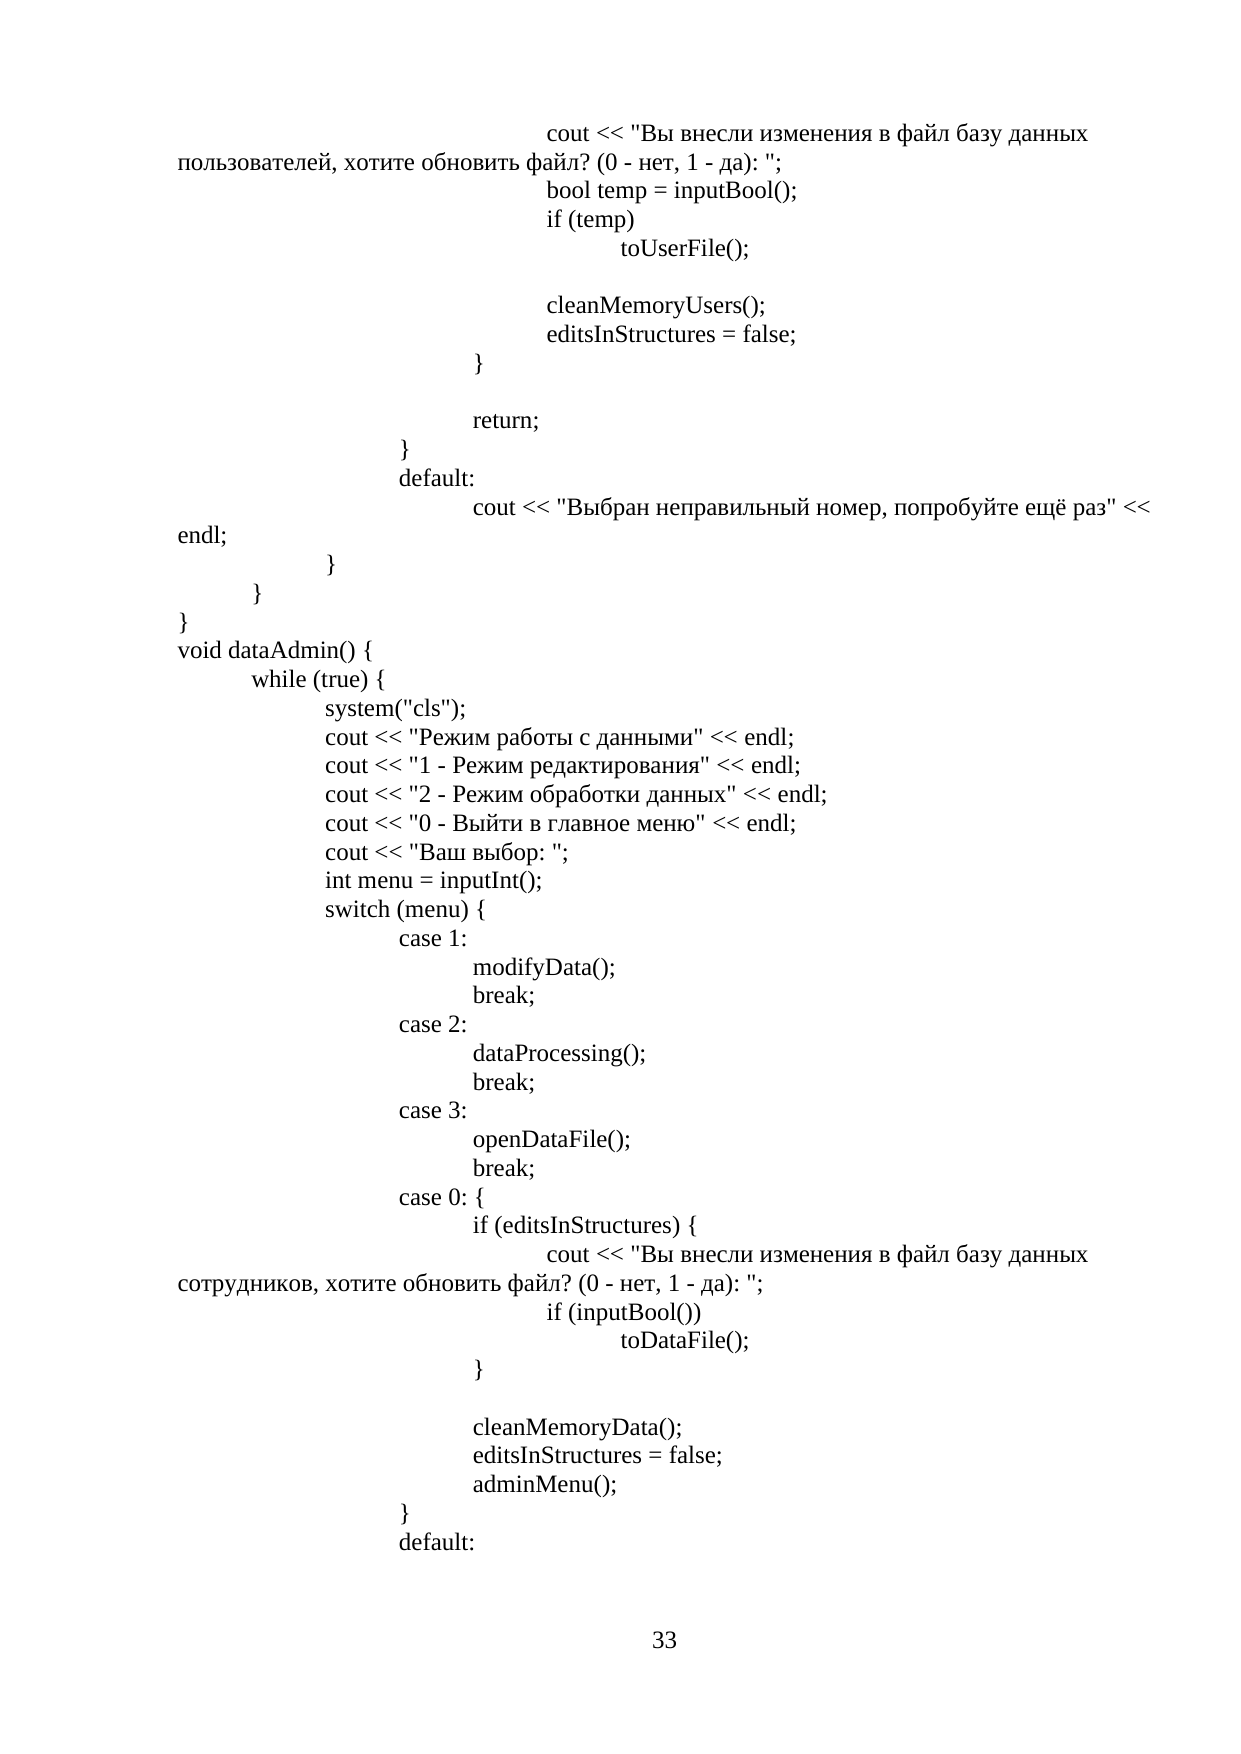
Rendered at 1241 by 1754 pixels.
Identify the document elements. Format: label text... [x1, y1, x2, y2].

text } [177, 1498, 1152, 1527]
text bool temp = inputBool(); [177, 176, 1152, 204]
text cout << "Выбран неправильный номер, попробуйте ещё раз" << endl; [177, 492, 1152, 549]
text } [177, 434, 1152, 463]
text int menu = inputInt(); [177, 866, 1152, 894]
text if (temp) [177, 204, 1152, 233]
text toDataFile(); [177, 1326, 1152, 1354]
text adminMenu(); [177, 1469, 1152, 1498]
text case 2: [177, 1009, 1152, 1038]
text } [177, 578, 1152, 607]
text dataProcessing(); [177, 1038, 1152, 1067]
text while (true) { [177, 664, 1152, 693]
text cout << "Вы внесли изменения в файл базу данных сотрудников, хотите обновить файл? (0 - нет, 1 - да): "; [177, 1239, 1152, 1297]
text cleanMemoryData(); [177, 1412, 1152, 1441]
text modifyData(); [177, 952, 1152, 981]
text break; [177, 1067, 1152, 1096]
text cout << "Вы внесли изменения в файл базу данных пользователей, хотите обновить файл? (0 - нет, 1 - да): "; [177, 118, 1152, 176]
text case 1: [177, 923, 1152, 952]
text switch (menu) { [177, 894, 1152, 923]
text cout << "1 - Режим редактирования" << endl; [177, 751, 1152, 779]
text cout << "2 - Режим обработки данных" << endl; [177, 779, 1152, 808]
text } [177, 607, 1152, 636]
text case 3: [177, 1096, 1152, 1124]
text openDataFile(); [177, 1124, 1152, 1153]
text cout << "Ваш выбор: "; [177, 837, 1152, 866]
text } [177, 549, 1152, 578]
text system("cls"); [177, 693, 1152, 722]
text break; [177, 981, 1152, 1009]
text cleanMemoryUsers(); [177, 291, 1152, 319]
text } [177, 348, 1152, 377]
text } [177, 1354, 1152, 1383]
text toUserFile(); [177, 233, 1152, 262]
text editsInStructures = false; [177, 319, 1152, 348]
text default: [177, 463, 1152, 492]
text cout << "0 - Выйти в главное меню" << endl; [177, 808, 1152, 837]
text void dataAdmin() { [177, 636, 1152, 664]
text break; [177, 1153, 1152, 1182]
text if (editsInStructures) { [177, 1211, 1152, 1239]
text if (inputBool()) [177, 1297, 1152, 1326]
text case 0: { [177, 1182, 1152, 1211]
text return; [177, 406, 1152, 434]
text default: [177, 1527, 1152, 1556]
text editsInStructures = false; [177, 1441, 1152, 1469]
text cout << "Режим работы с данными" << endl; [177, 722, 1152, 751]
